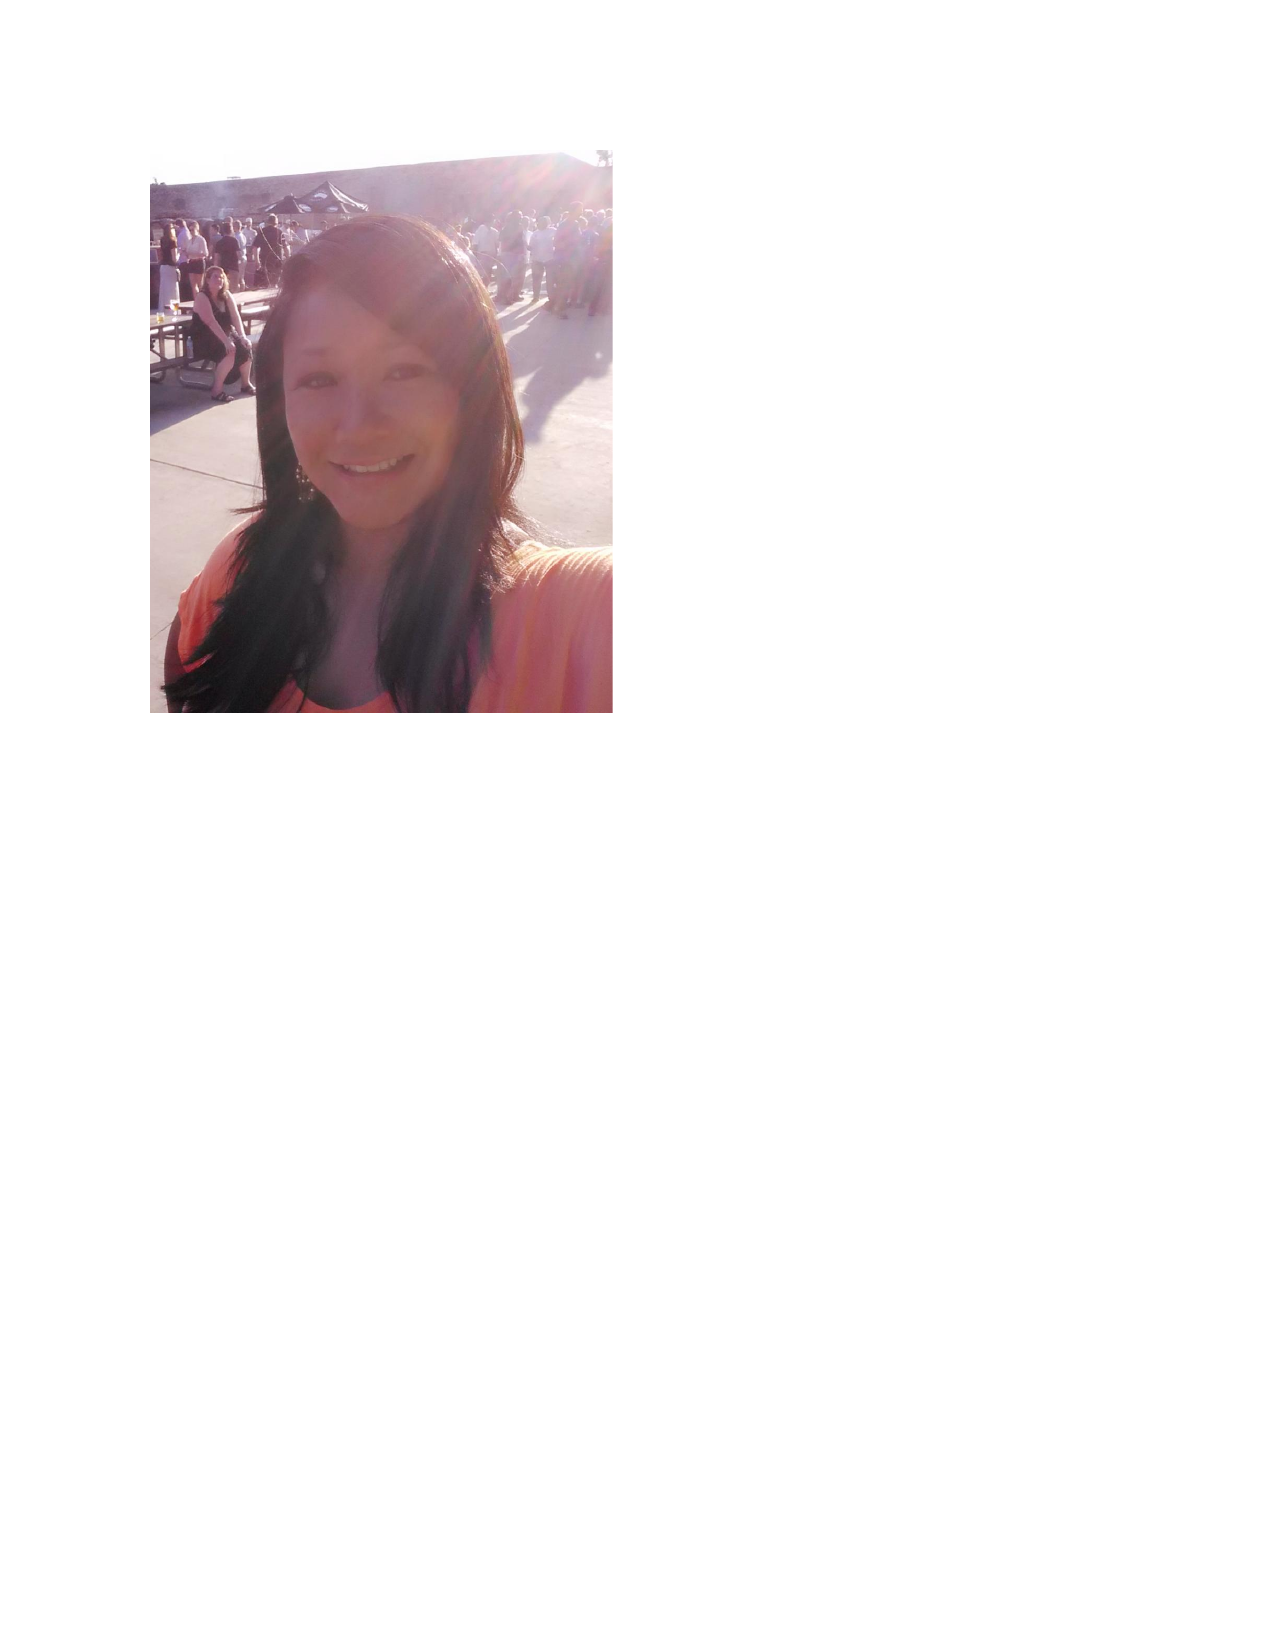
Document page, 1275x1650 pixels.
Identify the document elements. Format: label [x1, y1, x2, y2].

picture [150, 150, 613, 713]
